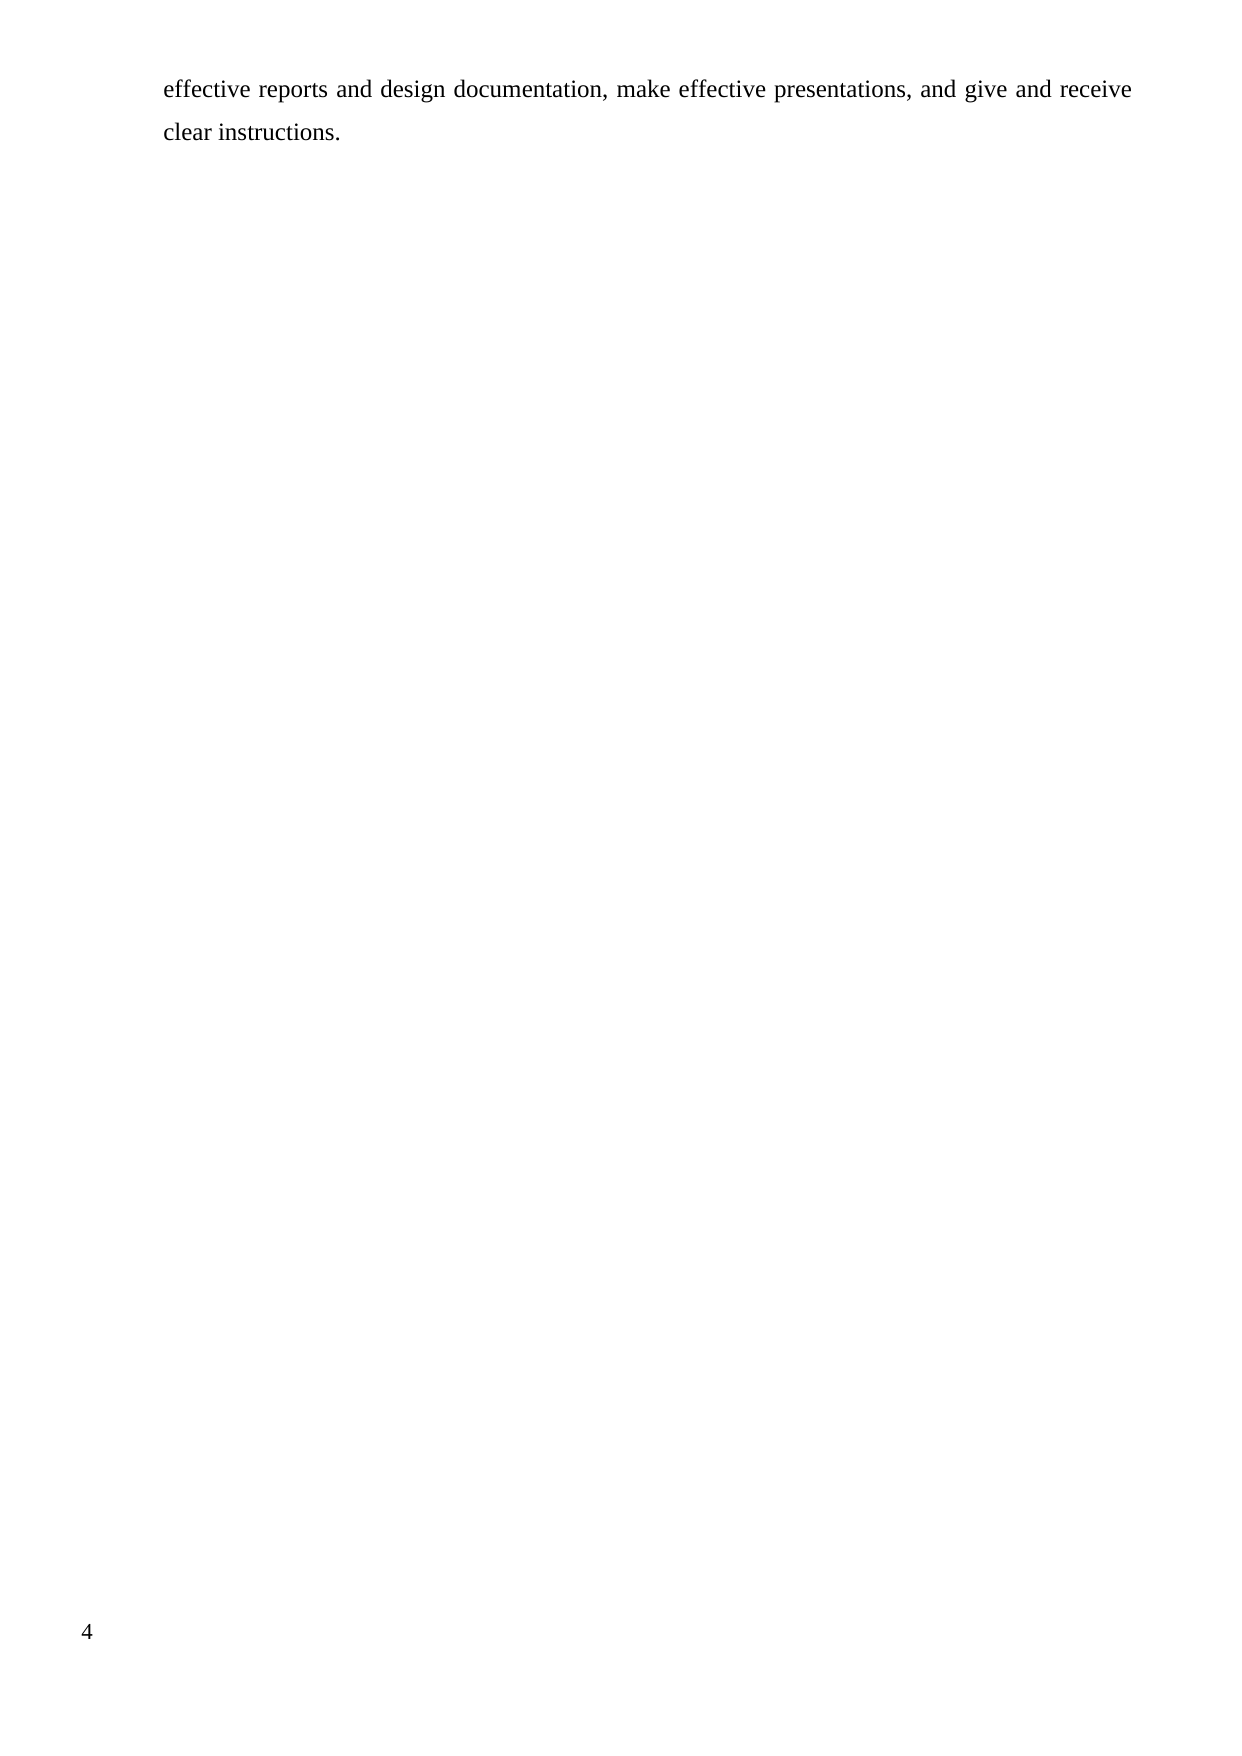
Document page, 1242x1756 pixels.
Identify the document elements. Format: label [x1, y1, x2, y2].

list [125, 74, 1132, 146]
